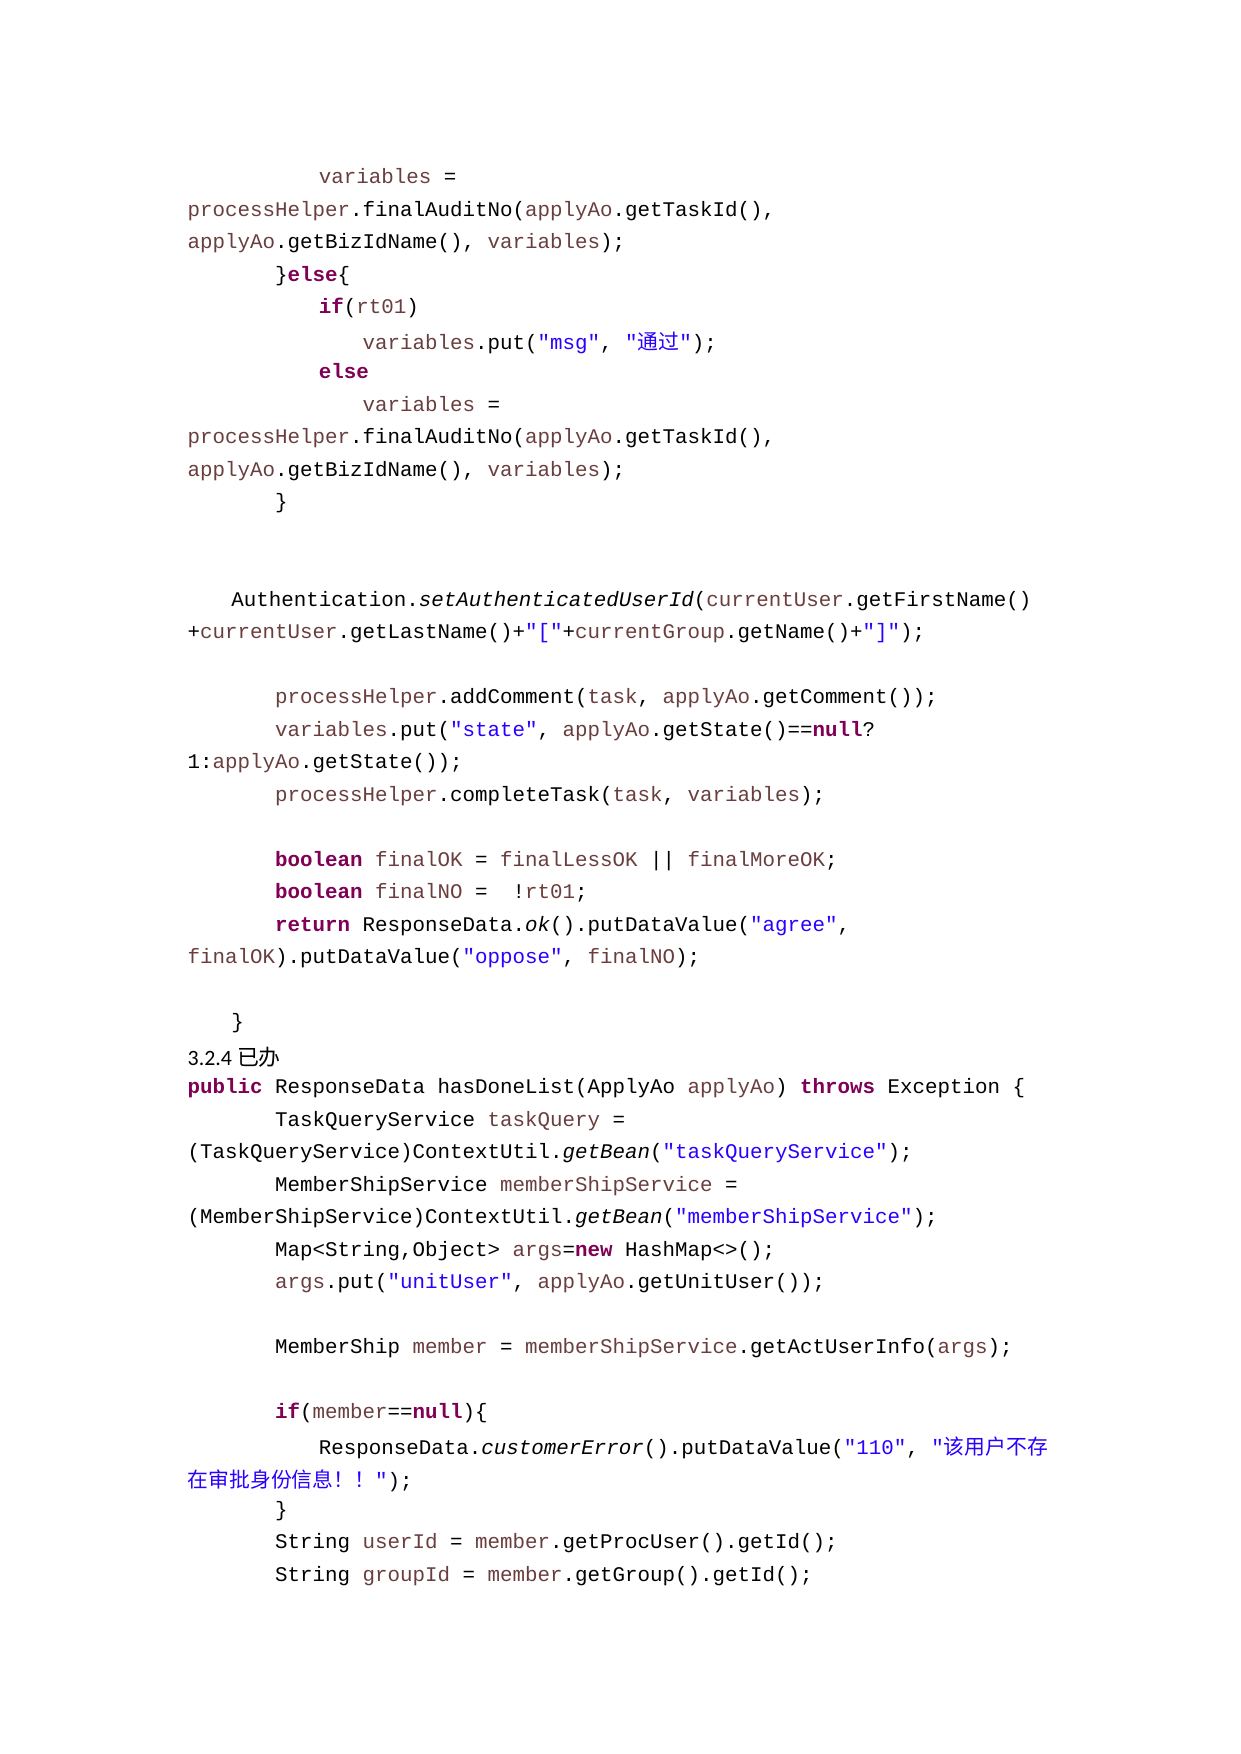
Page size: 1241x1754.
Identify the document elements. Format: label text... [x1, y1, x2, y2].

text } [187, 487, 1053, 519]
text processHelper.addComment(task, applyAo.getComment()); [187, 682, 1053, 714]
text Authentication.setAuthenticatedUserId(currentUser.getFirstName()+currentUser.getLastName()+"["+currentGroup.getName()+"]"); [187, 552, 1053, 649]
text MemberShip member = memberShipService.getActUserInfo(args); [187, 1332, 1053, 1364]
text processHelper.completeTask(task, variables); [187, 779, 1053, 812]
text MemberShipService memberShipService = (MemberShipService)ContextUtil.getBean("memberShipService"); [187, 1169, 1053, 1234]
text String groupId = member.getGroup().getId(); [187, 1559, 1053, 1592]
text String userId = member.getProcUser().getId(); [187, 1527, 1053, 1559]
text } [187, 1494, 1053, 1527]
text if(member==null){ [187, 1397, 1053, 1429]
text variables = processHelper.finalAuditNo(applyAo.getTaskId(), applyAo.getBizIdName(), variables); [187, 162, 1053, 259]
text variables = processHelper.finalAuditNo(applyAo.getTaskId(), applyAo.getBizIdName(), variables); [187, 389, 1053, 487]
text boolean finalOK = finalLessOK || finalMoreOK; [187, 844, 1053, 877]
text } [187, 1007, 1053, 1039]
text TaskQueryService taskQuery = (TaskQueryService)ContextUtil.getBean("taskQueryService"); [187, 1104, 1053, 1169]
text Map<String,Object> args=new HashMap<>(); [187, 1234, 1053, 1267]
text 3.2.4 已办 [187, 1039, 1053, 1072]
text }else{ [187, 259, 1053, 292]
text boolean finalNO = !rt01; [187, 877, 1053, 909]
text return ResponseData.ok().putDataValue("agree", finalOK).putDataValue("oppose", finalNO); [187, 909, 1053, 974]
text else [187, 357, 1053, 389]
text public ResponseData hasDoneList(ApplyAo applyAo) throws Exception { [187, 1072, 1053, 1104]
text ResponseData.customerError().putDataValue("110", "该用户不存在审批身份信息！！"); [187, 1429, 1053, 1494]
text args.put("unitUser", applyAo.getUnitUser()); [187, 1267, 1053, 1299]
text variables.put("msg", "通过"); [187, 324, 1053, 357]
text variables.put("state", applyAo.getState()==null?1:applyAo.getState()); [187, 714, 1053, 779]
text if(rt01) [187, 292, 1053, 324]
